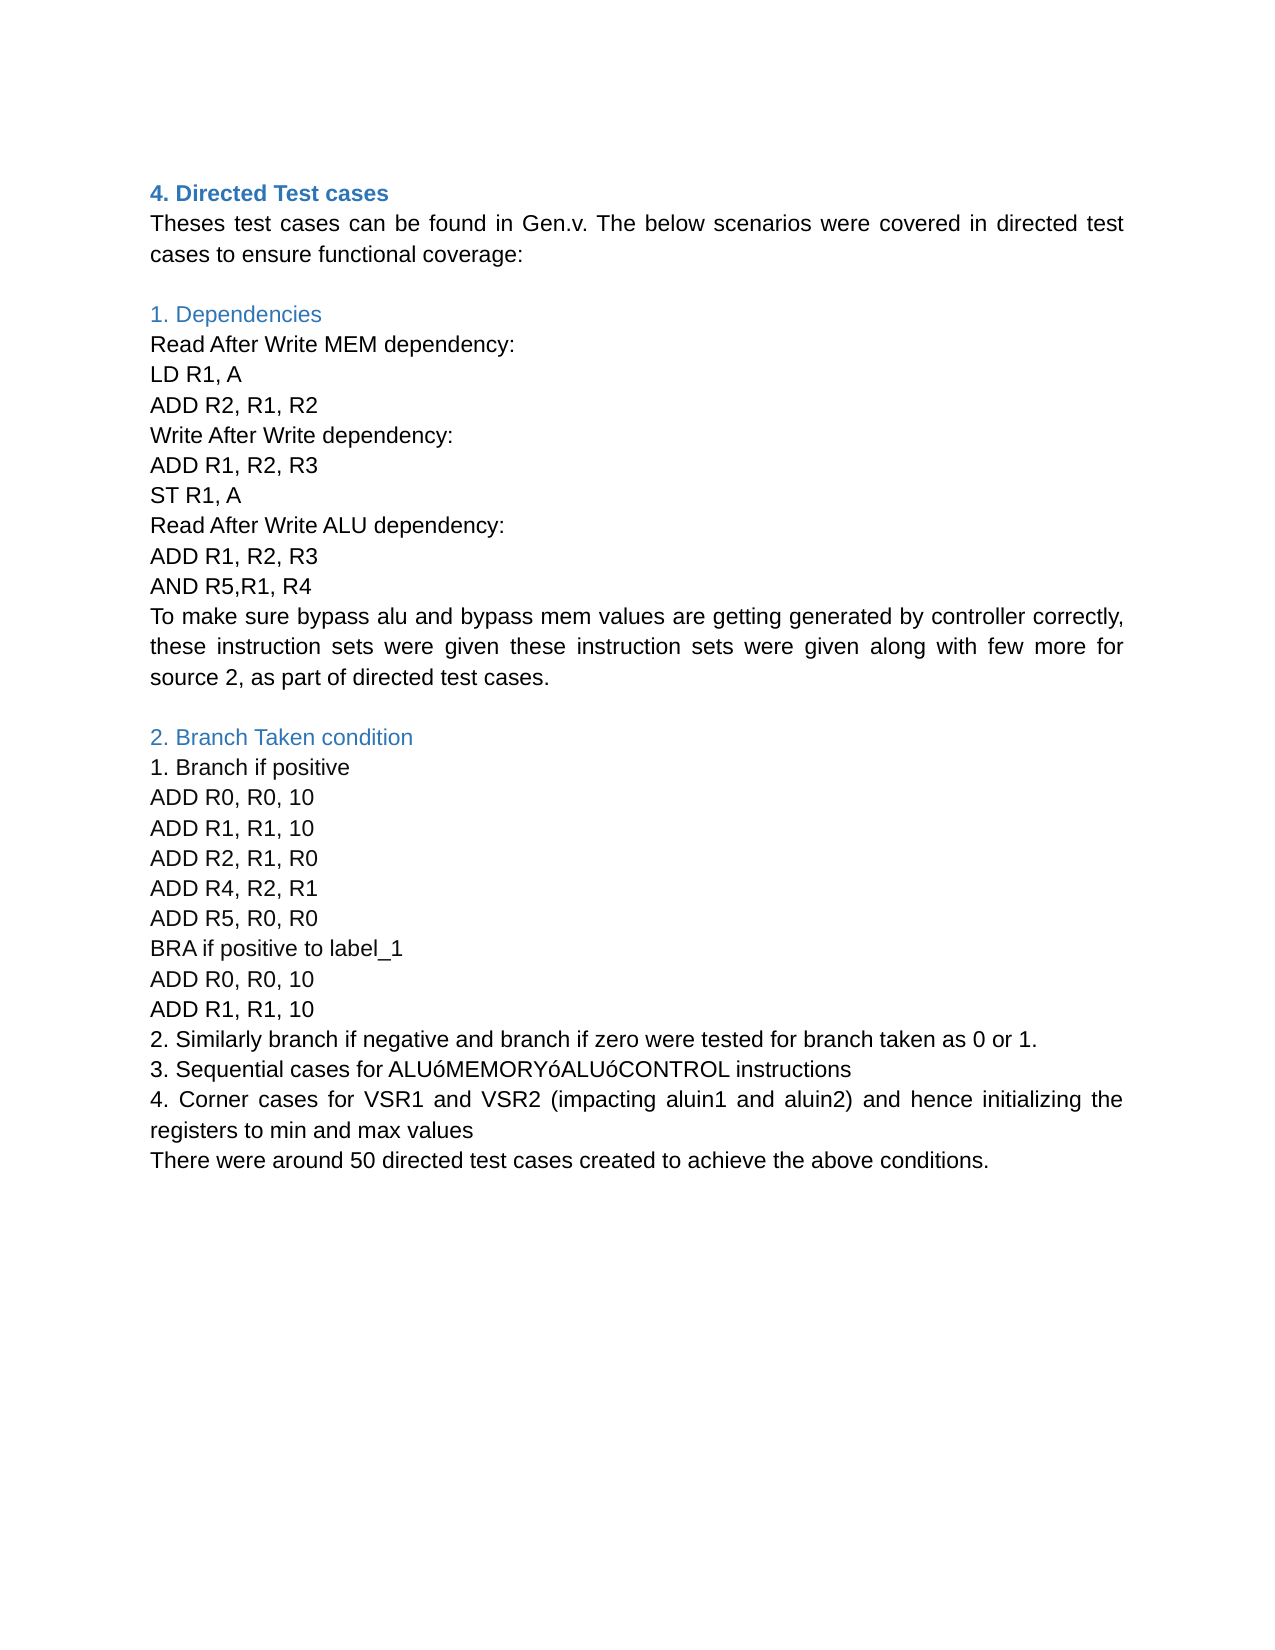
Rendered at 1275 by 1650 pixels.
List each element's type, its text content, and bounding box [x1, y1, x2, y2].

text 2. Branch Taken condition [150, 724, 1125, 750]
text 1. Branch if positive [150, 754, 1125, 781]
text 1. Dependencies [150, 301, 1125, 327]
text Theses test cases can be found in Gen.v. The below scenarios were covered in directed test cases to ensure functional coverage: [150, 210, 1125, 267]
text ADD R1, R1, 10 [150, 996, 1125, 1022]
text BRA if positive to label_1 [150, 935, 1125, 962]
text ADD R1, R2, R3 [150, 543, 1125, 569]
text Read After Write ALU dependency: [150, 512, 1125, 539]
text ADD R4, R2, R1 [150, 875, 1125, 901]
text ADD R5, R0, R0 [150, 905, 1125, 932]
text ADD R2, R1, R2 [150, 392, 1125, 418]
text Write After Write dependency: [150, 422, 1125, 448]
text ADD R0, R0, 10 [150, 966, 1125, 992]
text ST R1, A [150, 482, 1125, 509]
text ADD R1, R1, 10 [150, 814, 1125, 841]
text 3. Sequential cases for ALUóMEMORYóALUóCONTROL instructions [150, 1056, 1125, 1083]
text Read After Write MEM dependency: [150, 331, 1125, 358]
text ADD R0, R0, 10 [150, 784, 1125, 811]
text To make sure bypass alu and bypass mem values are getting generated by controller correctly, these instruction sets were given these instruction sets were given along with few more for source 2, as part of directed test cases. [150, 603, 1125, 690]
text There were around 50 directed test cases created to achieve the above conditions. [150, 1147, 1125, 1173]
text 4. Directed Test cases [150, 180, 1125, 207]
text ADD R1, R2, R3 [150, 452, 1125, 478]
text 2. Similarly branch if negative and branch if zero were tested for branch taken as 0 or 1. [150, 1026, 1125, 1052]
text LD R1, A [150, 361, 1125, 388]
text AND R5,R1, R4 [150, 573, 1125, 599]
text 4. Corner cases for VSR1 and VSR2 (impacting aluin1 and aluin2) and hence initializing the registers to min and max values [150, 1086, 1125, 1143]
text ADD R2, R1, R0 [150, 845, 1125, 871]
